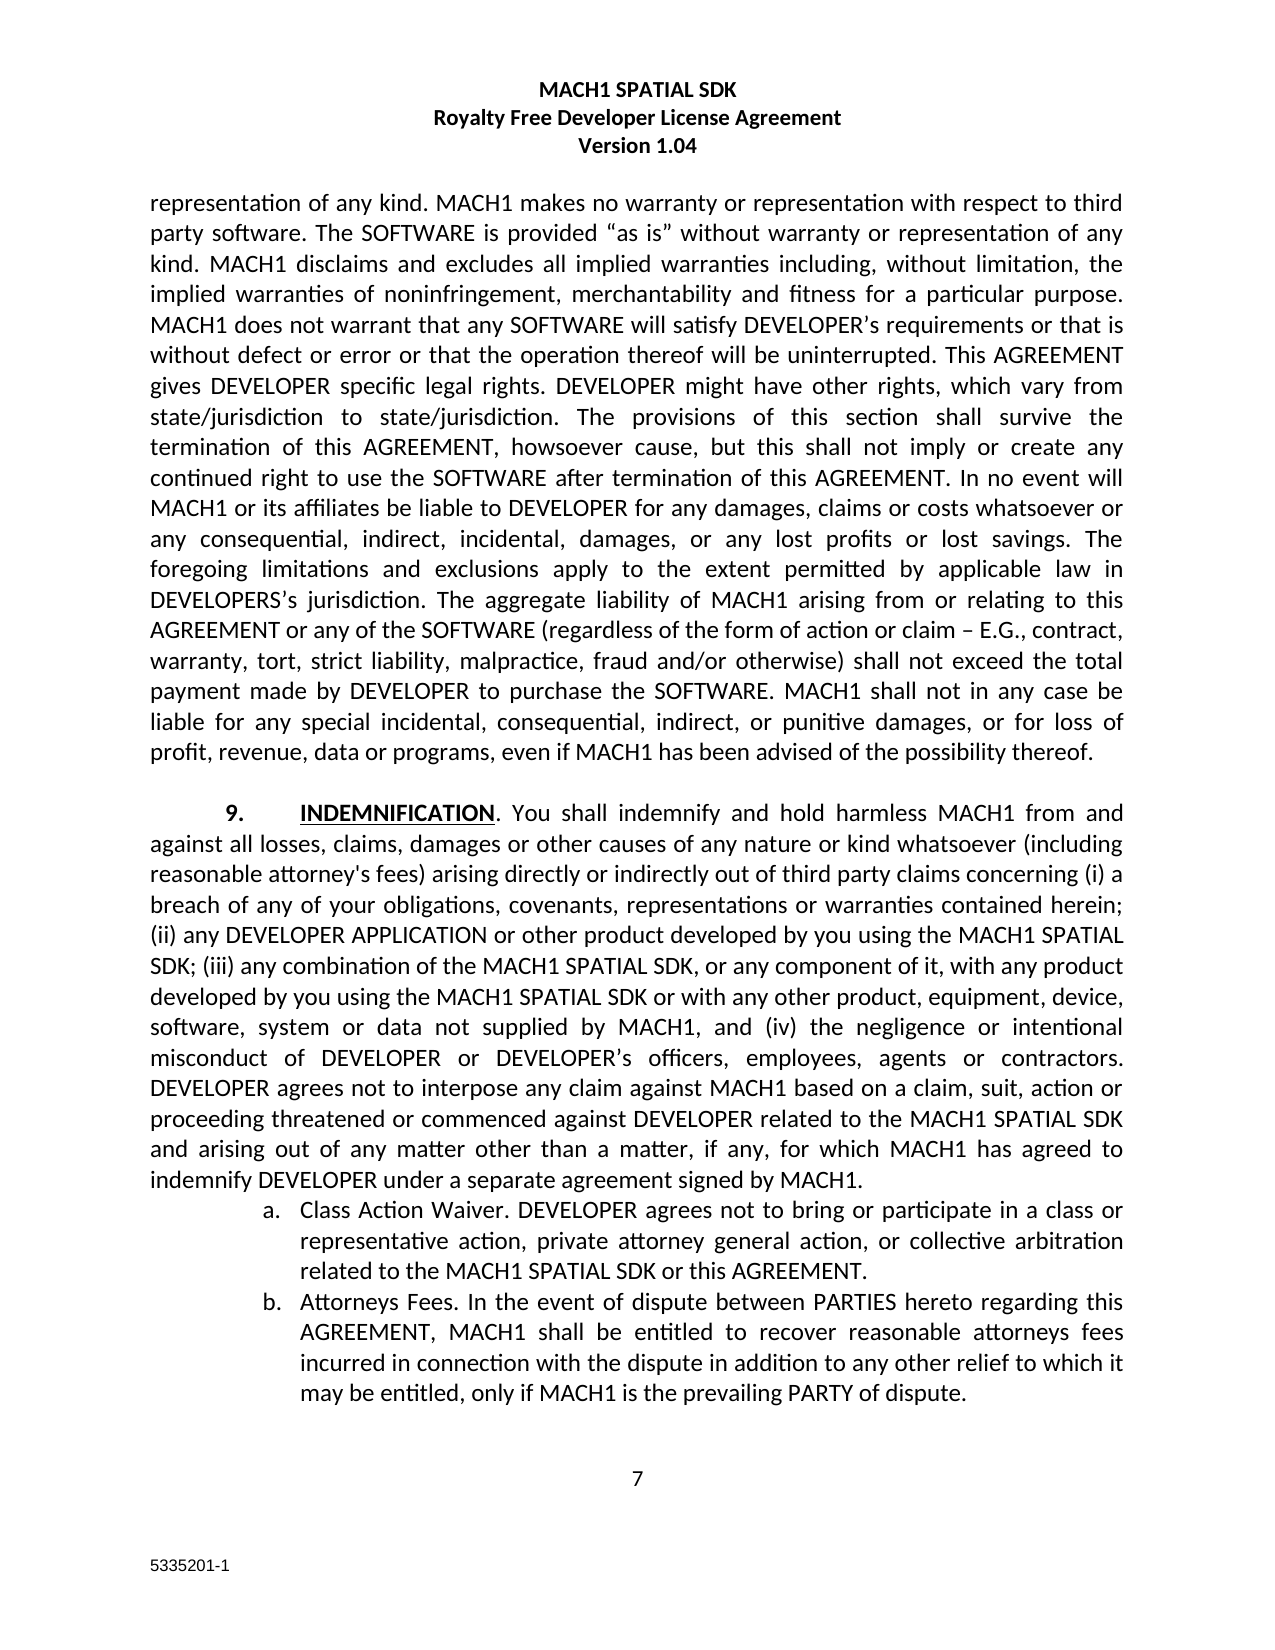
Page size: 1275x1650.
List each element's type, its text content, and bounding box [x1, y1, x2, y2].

list INDEMNIFICATION. You shall indemnify and hold harmless MACH1 from and against all losses, claims, damages or other causes of any nature or kind whatsoever (including reasonable attorney's fees) arising directly or indirectly out of third party claims concerning (i) a breach of any of your obligations, covenants, representations or warranties contained herein; (ii) any DEVELOPER APPLICATION or other product developed by you using the MACH1 SPATIAL SDK; (iii) any combination of the MACH1 SPATIAL SDK, or any component of it, with any product developed by you using the MACH1 SPATIAL SDK or with any other product, equipment, device, software, system or data not supplied by MACH1, and (iv) the negligence or intentional misconduct of DEVELOPER or DEVELOPER’s officers, employees, agents or contractors. DEVELOPER agrees not to interpose any claim against MACH1 based on a claim, suit, action or proceeding threatened or commenced against DEVELOPER related to the MACH1 SPATIAL SDK and arising out of any matter other than a matter, if any, for which MACH1 has agreed to indemnify DEVELOPER under a separate agreement signed by MACH1. [150, 797, 1125, 1194]
list Class Action Waiver. DEVELOPER agrees not to bring or participate in a class or representative action, private attorney general action, or collective arbitration related to the MACH1 SPATIAL SDK or this AGREEMENT. [262, 1194, 1125, 1286]
list Attorneys Fees. In the event of dispute between PARTIES hereto regarding this AGREEMENT, MACH1 shall be entitled to recover reasonable attorneys fees incurred in connection with the dispute in addition to any other relief to which it may be entitled, only if MACH1 is the prevailing PARTY of dispute. [262, 1286, 1125, 1408]
